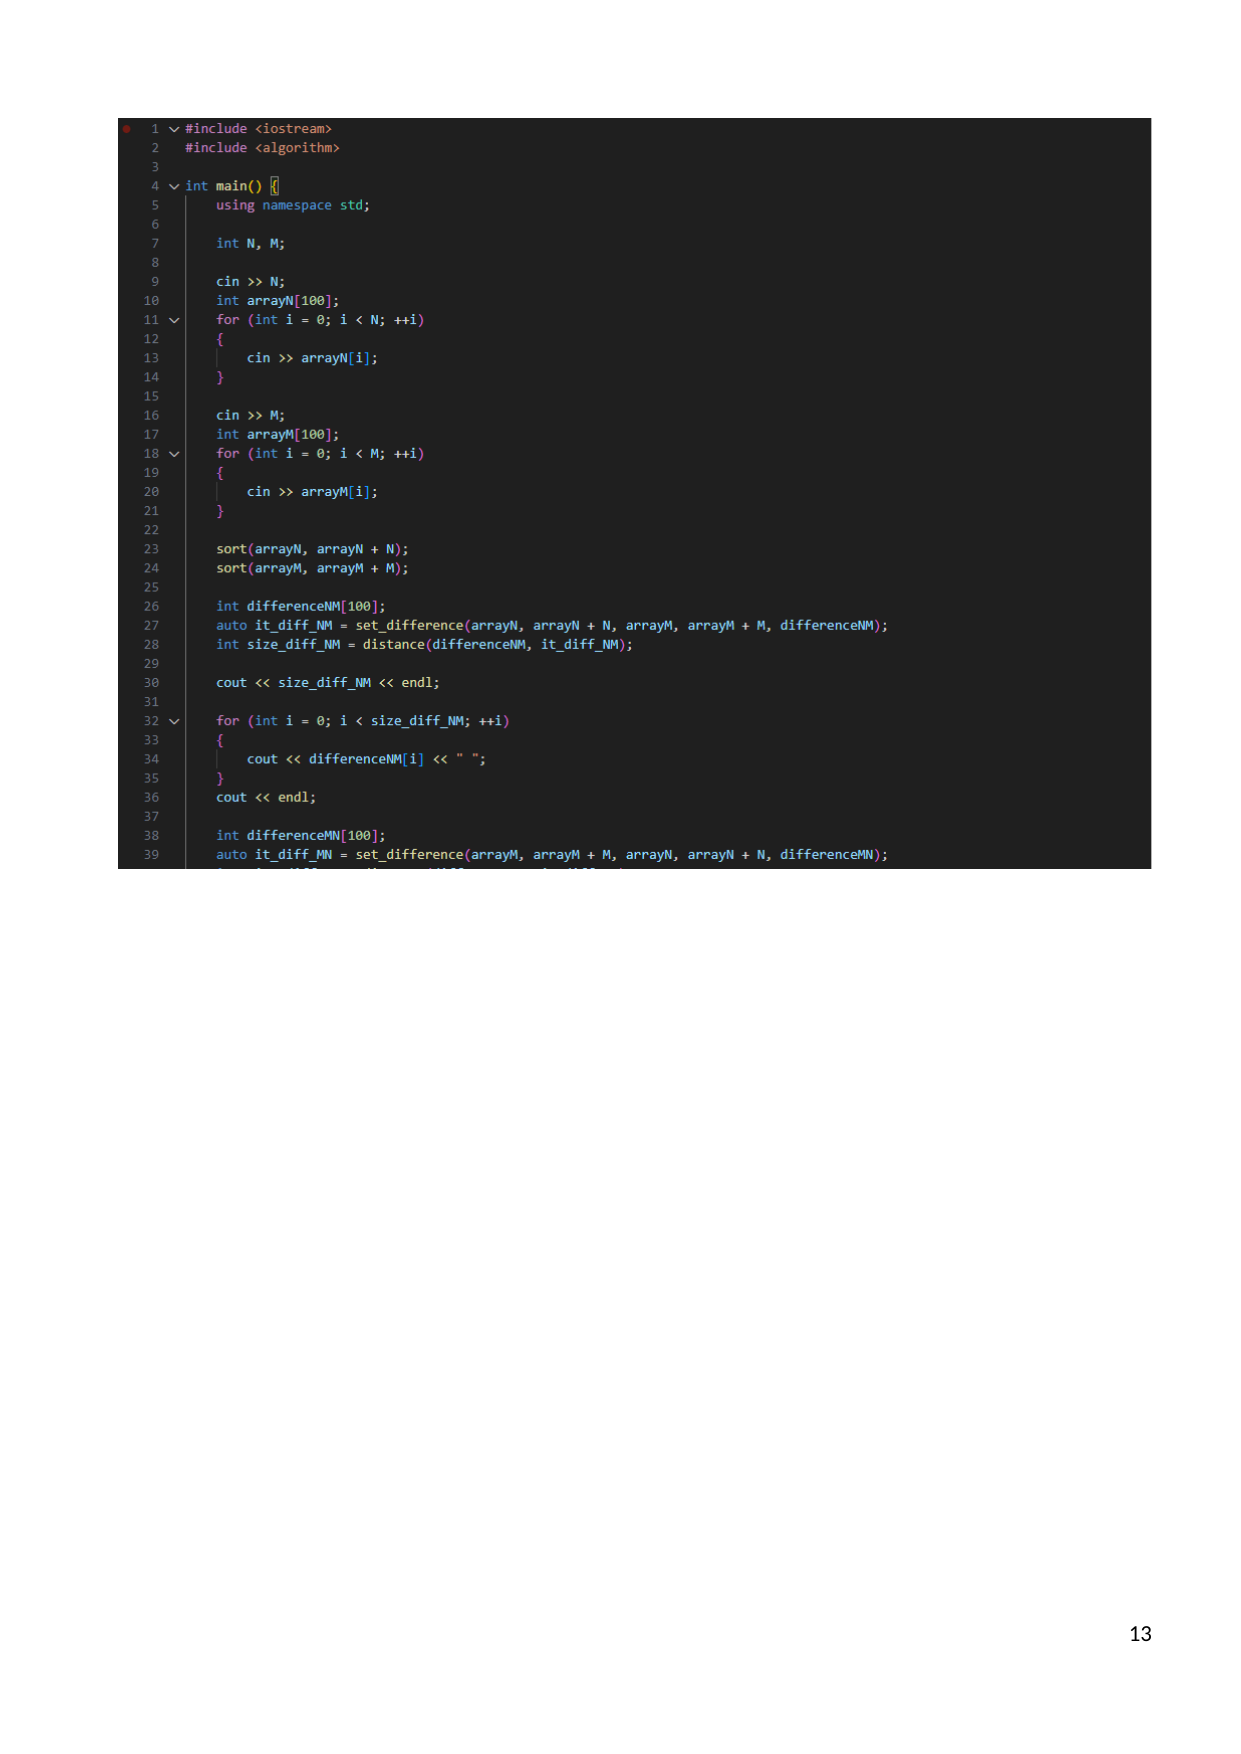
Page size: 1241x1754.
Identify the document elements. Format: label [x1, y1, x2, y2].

picture [118, 118, 1152, 869]
